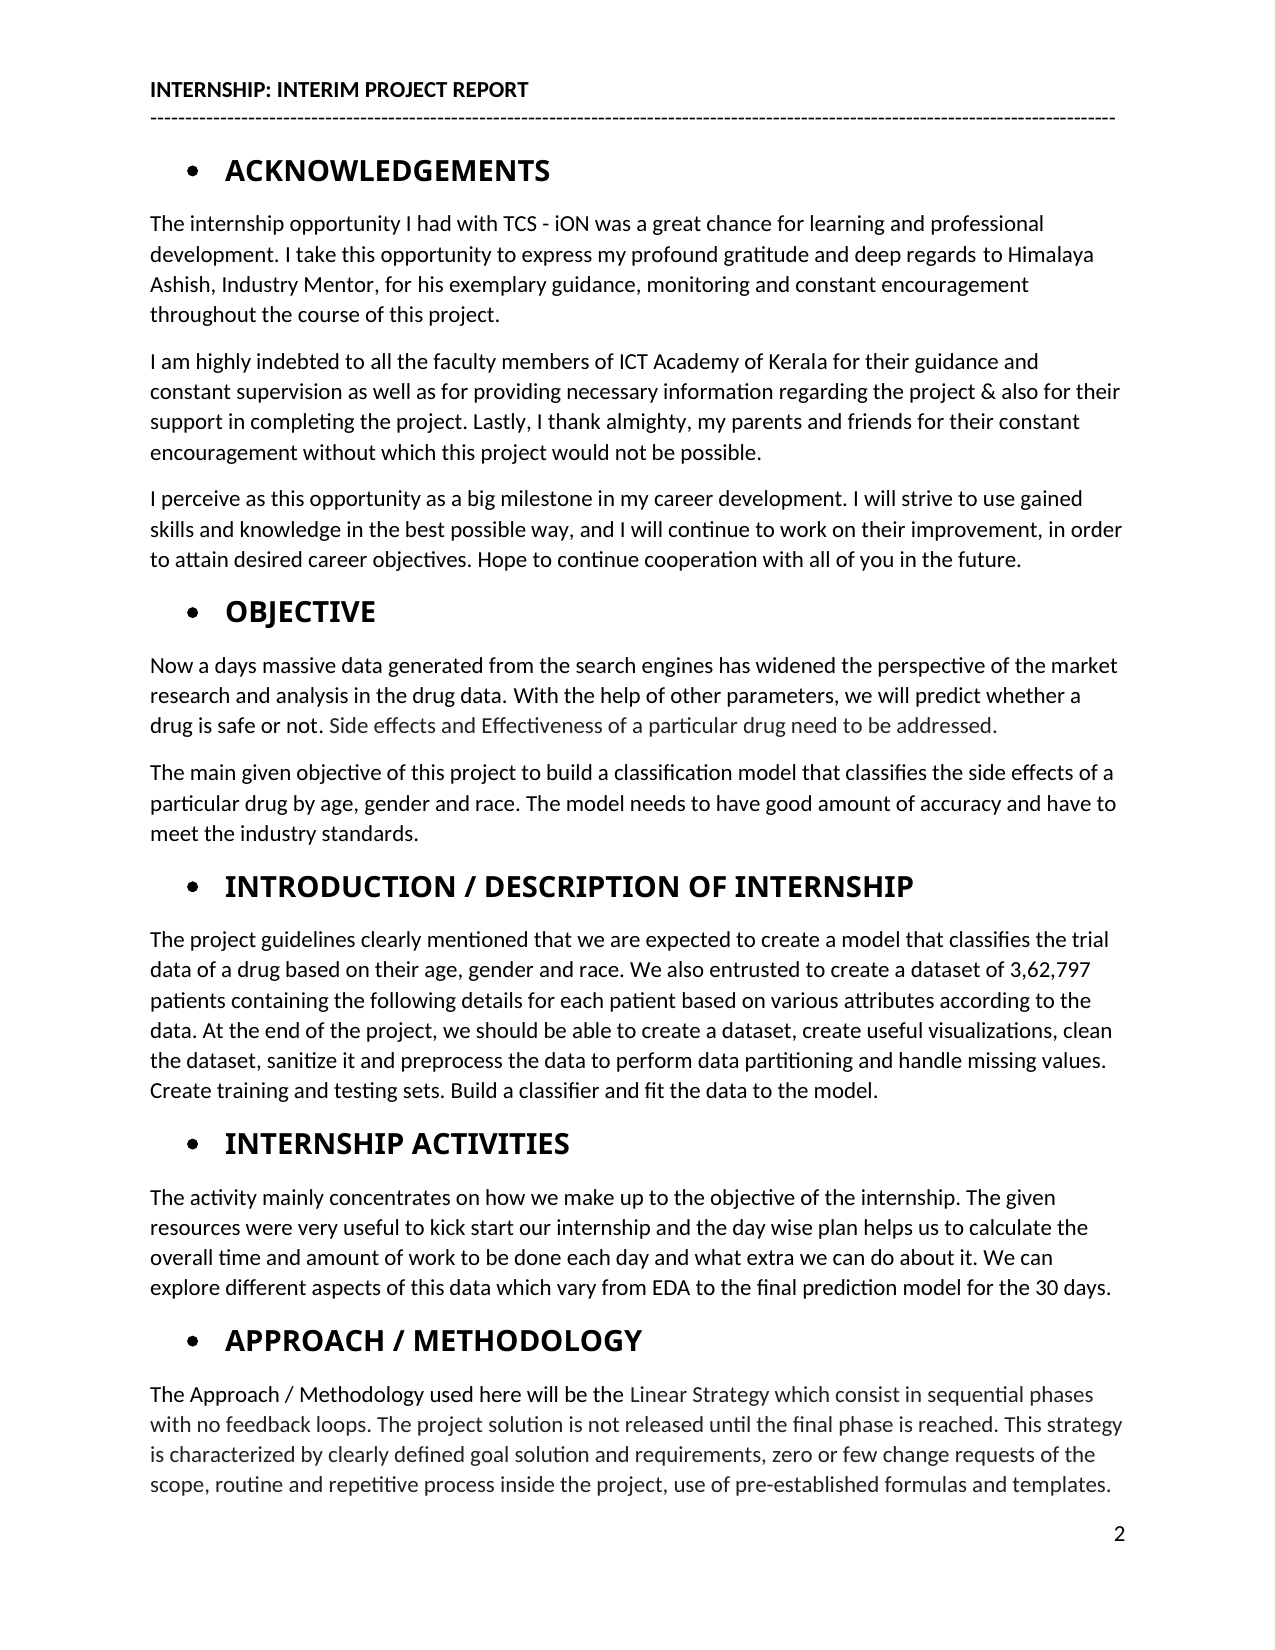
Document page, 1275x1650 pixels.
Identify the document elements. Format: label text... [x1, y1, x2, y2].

text Now a days massive data generated from the search engines has widened the perspective of the market research and analysis in the drug data. With the help of other parameters, we will predict whether a drug is safe or not. Side effects and Effectiveness of a particular drug need to be addressed. [150, 651, 1125, 740]
list INTERNSHIP ACTIVITIES [187, 1123, 1125, 1163]
list OBJECTIVE [187, 592, 1125, 631]
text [150, 1380, 1125, 1498]
text The internship opportunity I had with TCS - iON was a great chance for learning and professional development. I take this opportunity to express my profound gratitude and deep regards to Himalaya Ashish, Industry Mentor, for his exemplary guidance, monitoring and constant encouragement throughout the course of this project. [150, 209, 1125, 328]
text The activity mainly concentrates on how we make up to the objective of the internship. The given resources were very useful to kick start our internship and the day wise plan helps us to calculate the overall time and amount of work to be done each day and what extra we can do about it. We can explore different aspects of this data which vary from EDA to the final prediction model for the 30 days. [150, 1183, 1125, 1301]
text I am highly indebted to all the faculty members of ICT Academy of Kerala for their guidance and constant supervision as well as for providing necessary information regarding the project & also for their support in completing the project. Lastly, I thank almighty, my parents and friends for their constant encouragement without which this project would not be possible. [150, 347, 1125, 466]
list APPROACH / METHODOLOGY [187, 1320, 1125, 1360]
text The main given objective of this project to build a classification model that classifies the side effects of a particular drug by age, gender and race. The model needs to have good amount of accuracy and have to meet the industry standards. [150, 758, 1125, 847]
list INTRODUCTION / DESCRIPTION OF INTERNSHIP [187, 866, 1125, 906]
text I perceive as this opportunity as a big milestone in my career development. I will strive to use gained skills and knowledge in the best possible way, and I will continue to work on their improvement, in order to attain desired career objectives. Hope to continue cooperation with all of you in the future. [150, 484, 1125, 573]
text The project guidelines clearly mentioned that we are expected to create a model that classifies the trial data of a drug based on their age, gender and race. We also entrusted to create a dataset of 3,62,797 patients containing the following details for each patient based on various attributes according to the data. At the end of the project, we should be able to create a dataset, create useful visualizations, clean the dataset, sanitize it and preprocess the data to perform data partitioning and handle missing values. Create training and testing sets. Build a classifier and fit the data to the model. [150, 925, 1125, 1104]
list ACKNOWLEDGEMENTS [187, 150, 1125, 190]
